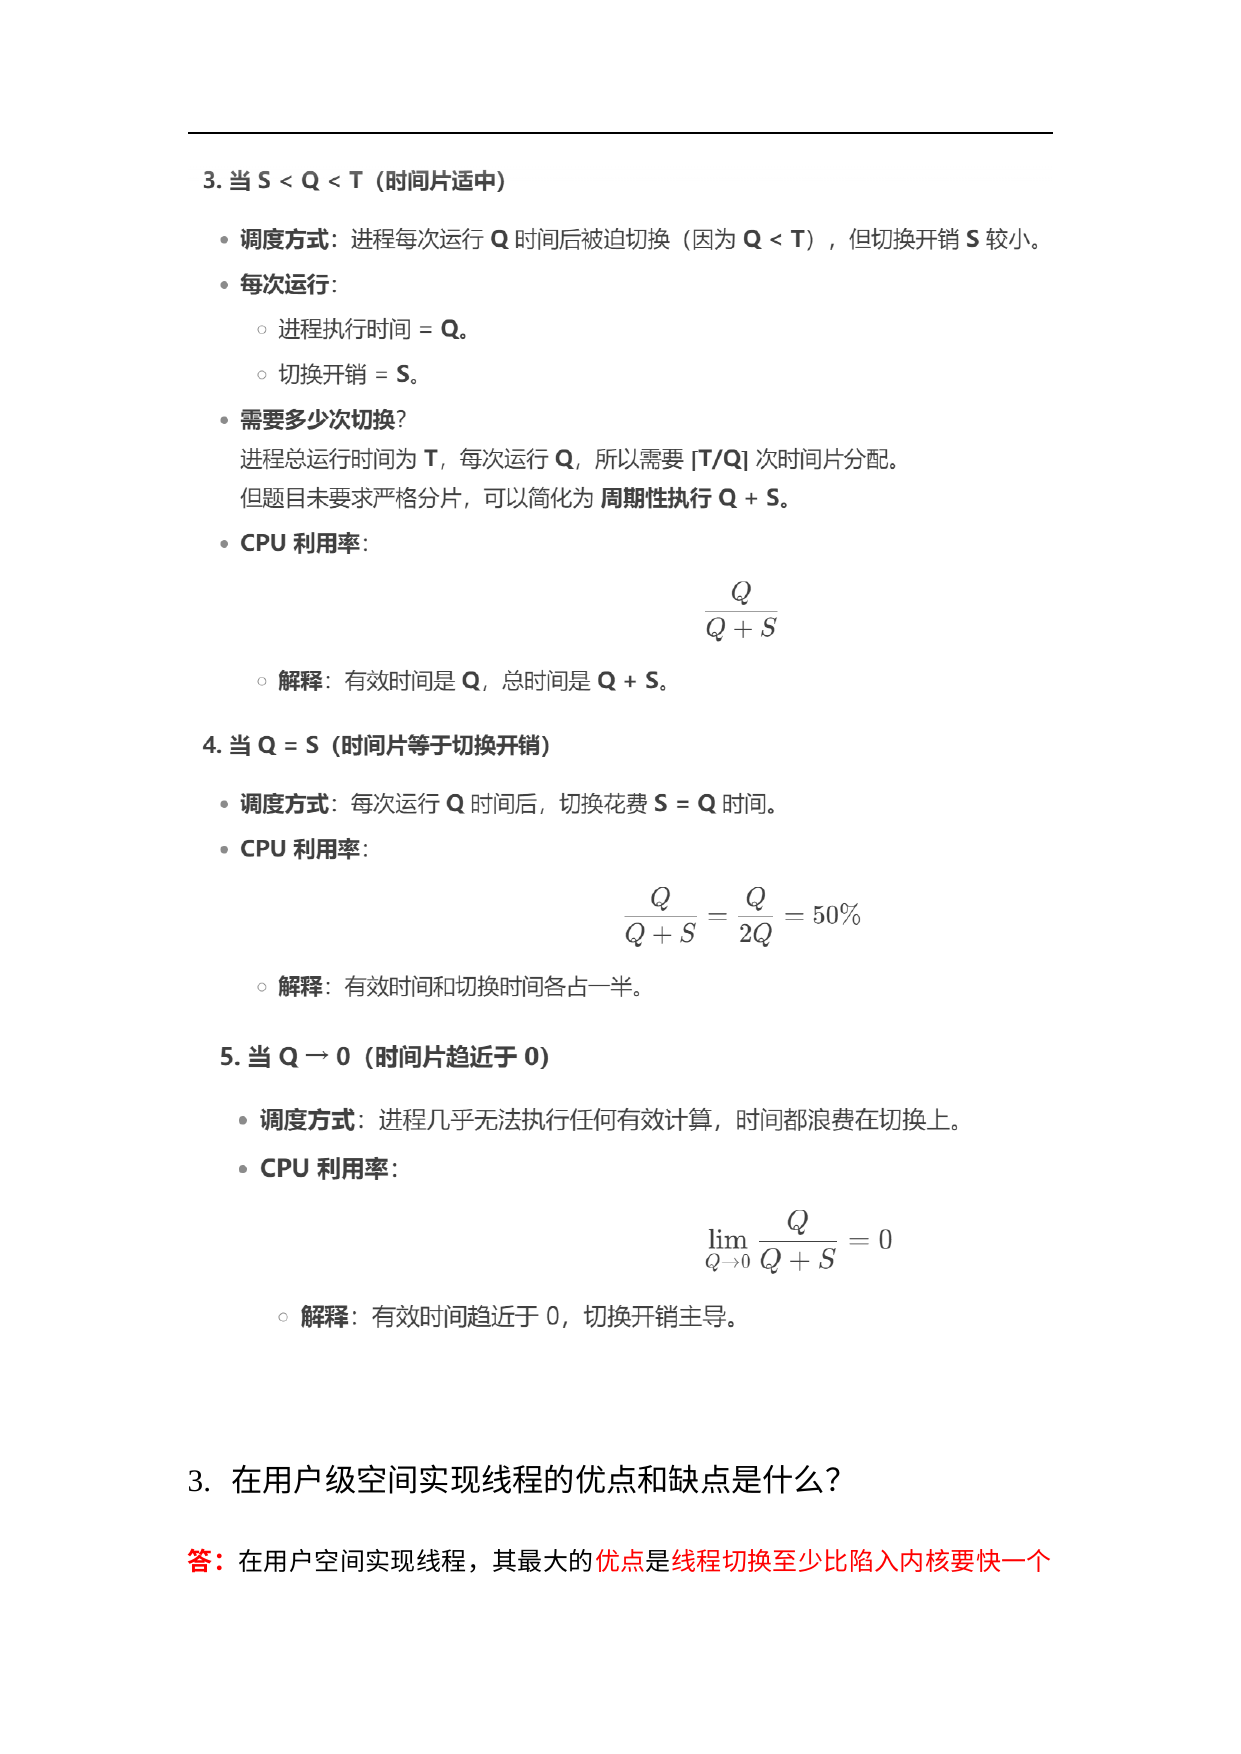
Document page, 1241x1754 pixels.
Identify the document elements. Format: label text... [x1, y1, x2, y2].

picture [187, 1039, 1052, 1363]
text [187, 1527, 1053, 1592]
picture [187, 162, 1053, 1009]
list 在用户级空间实现线程的优点和缺点是什么？ [187, 1446, 1053, 1511]
